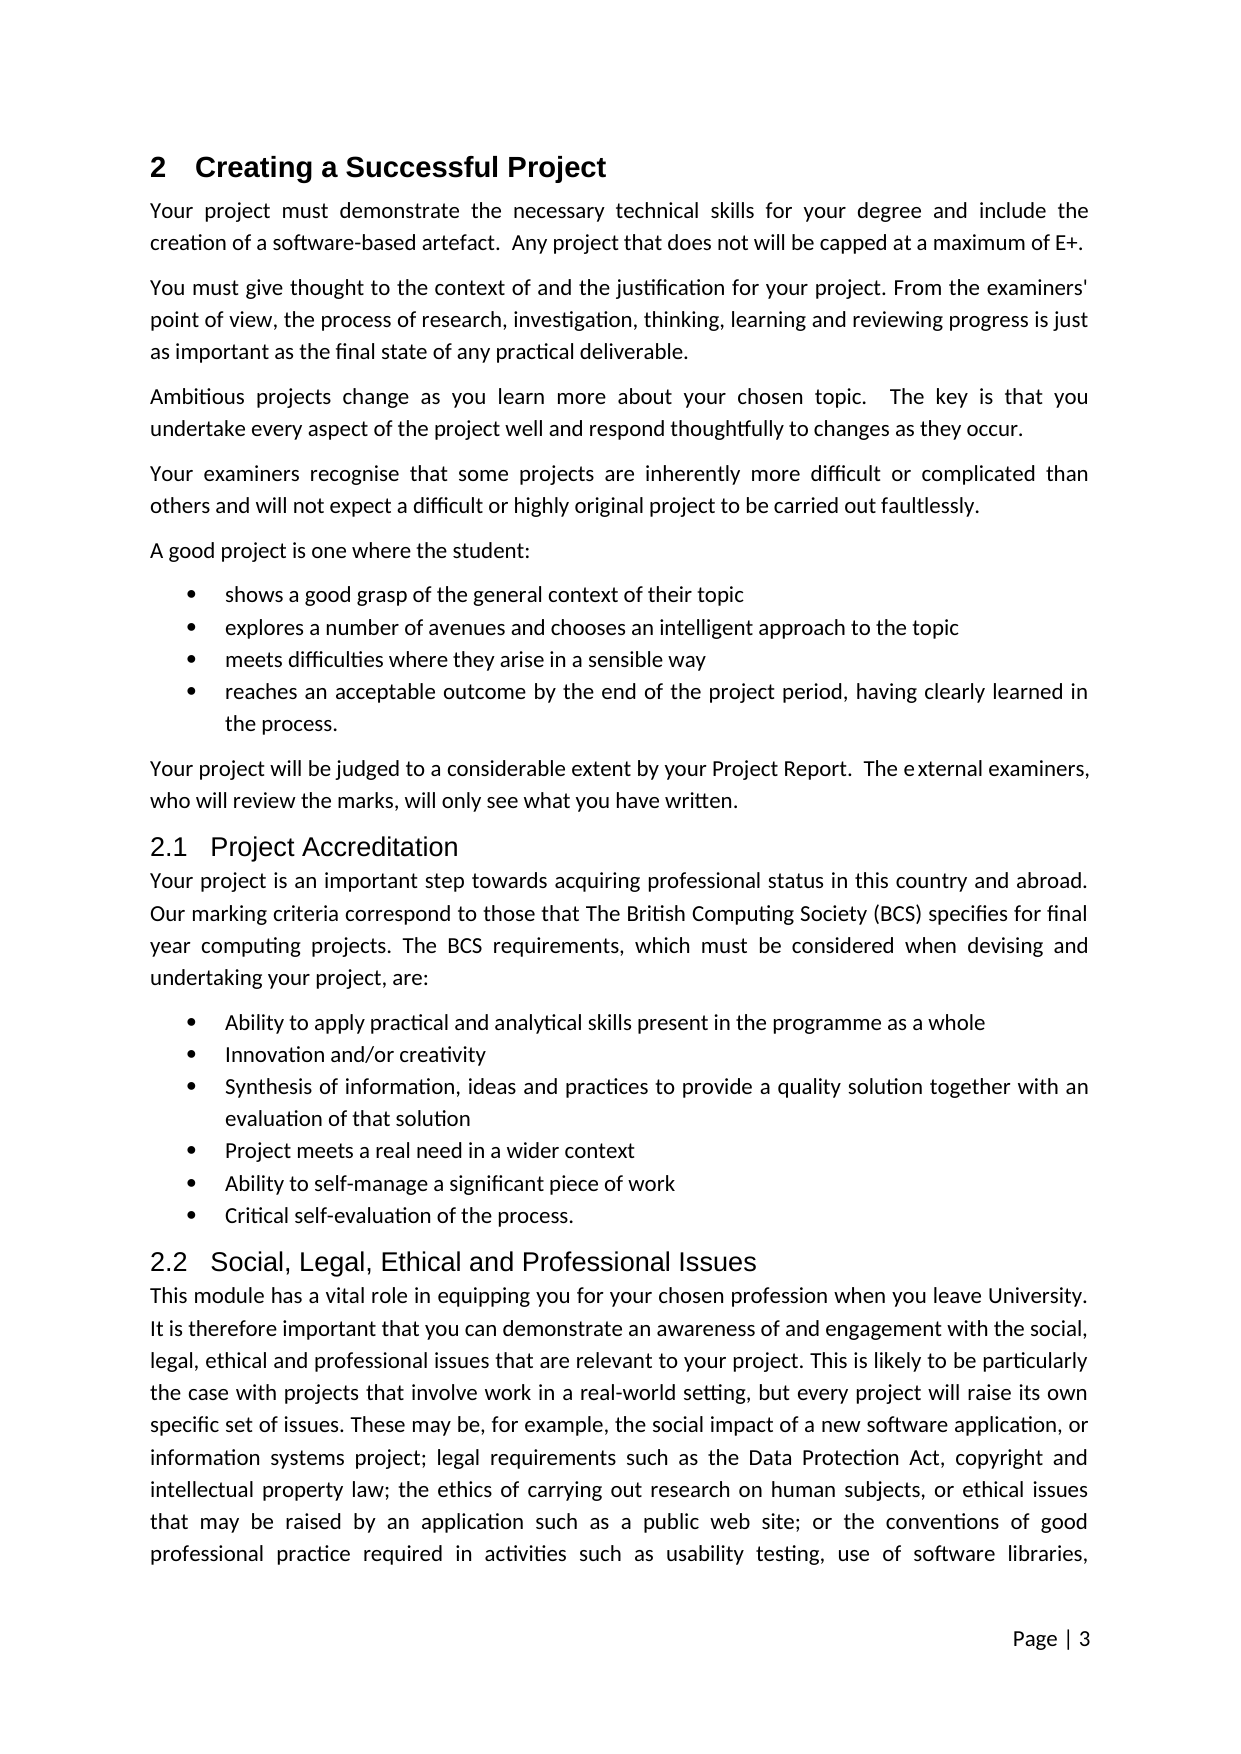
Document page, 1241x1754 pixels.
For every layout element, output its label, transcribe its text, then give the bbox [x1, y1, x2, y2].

list Your project must demonstrate the necessary technical skills for your degree and include the creation of a software-based artefact. Any project that does not will be capped at a maximum of E+. [150, 196, 1090, 256]
text Your examiners recognise that some projects are inherently more difficult or complicated than others and will not expect a difficult or highly original project to be carried out faultlessly. [150, 459, 1090, 519]
list Ability to apply practical and analytical skills present in the programme as a whole [187, 1008, 1090, 1036]
text Your project is an important step towards acquiring professional status in this country and abroad. Our marking criteria correspond to those that The British Computing Society (BCS) specifies for final year computing projects. The BCS requirements, which must be considered when devising and undertaking your project, are: [150, 867, 1090, 991]
list Synthesis of information, ideas and practices to provide a quality solution together with an evaluation of that solution [187, 1072, 1090, 1132]
list Ability to self-manage a significant piece of work [187, 1169, 1090, 1197]
subtitle Project Accreditation [150, 831, 1090, 862]
list explores a number of avenues and chooses an intelligent approach to the topic [187, 613, 1090, 641]
subtitle Social, Legal, Ethical and Professional Issues [150, 1246, 1090, 1277]
subtitle Creating a Successful Project [150, 150, 1090, 183]
text Ambitious projects change as you learn more about your chosen topic. The key is that you undertake every aspect of the project well and respond thoughtfully to changes as they occur. [150, 382, 1090, 442]
list meets difficulties where they arise in a sensible way [187, 645, 1090, 673]
list shows a good grasp of the general context of their topic [187, 580, 1090, 608]
list Innovation and/or creativity [187, 1040, 1090, 1068]
text You must give thought to the context of and the justification for your project. From the examiners' point of view, the process of research, investigation, thinking, learning and reviewing progress is just as important as the final state of any practical deliverable. [150, 273, 1090, 365]
list Critical self-evaluation of the process. [187, 1201, 1090, 1229]
text Your project will be judged to a considerable extent by your Project Report. The external examiners, who will review the marks, will only see what you have written. [150, 754, 1090, 814]
list Project meets a real need in a wider context [187, 1137, 1090, 1165]
text A good project is one where the student: [150, 536, 1090, 564]
list reaches an acceptable outcome by the end of the project period, having clearly learned in the process. [187, 677, 1090, 737]
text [150, 1282, 1090, 1567]
